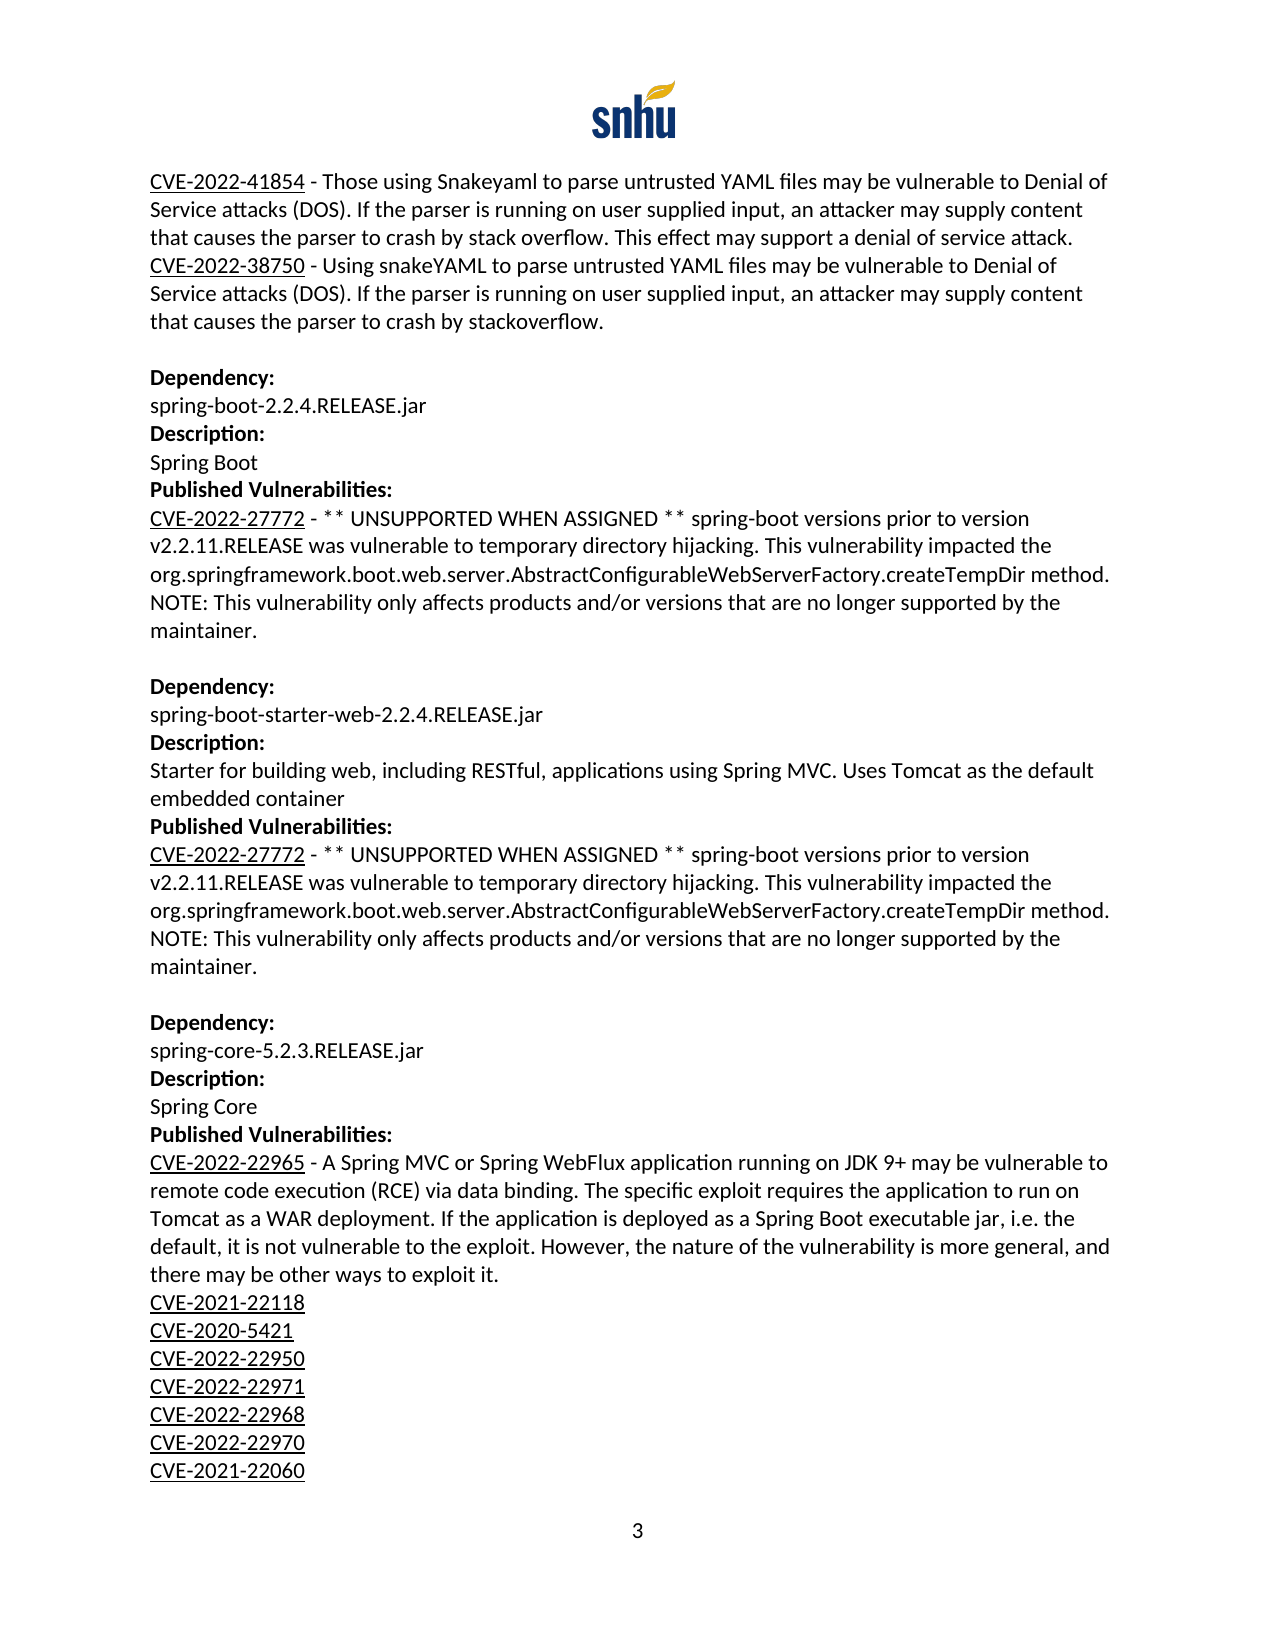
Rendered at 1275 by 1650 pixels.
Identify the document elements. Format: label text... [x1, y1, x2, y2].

list CVE-2022-22968 [150, 1400, 1125, 1428]
text spring-boot-2.2.4.RELEASE.jar [150, 392, 1125, 419]
list CVE-2021-22118 [150, 1288, 1125, 1316]
text Description: [150, 419, 1125, 448]
list CVE-2020-5421 [150, 1316, 1125, 1344]
list CVE-2022-22965 - A Spring MVC or Spring WebFlux application running on JDK 9+ may be vulnerable to remote code execution (RCE) via data binding. The specific exploit requires the application to run on Tomcat as a WAR deployment. If the application is deployed as a Spring Boot executable jar, i.e. the default, it is not vulnerable to the exploit. However, the nature of the vulnerability is more general, and there may be other ways to exploit it. [150, 1148, 1125, 1288]
text Description: [150, 1064, 1125, 1092]
list Spring Boot [150, 448, 1125, 476]
list CVE-2022-22950 [150, 1344, 1125, 1372]
list CVE-2022-38750 - Using snakeYAML to parse untrusted YAML files may be vulnerable to Denial of Service attacks (DOS). If the parser is running on user supplied input, an attacker may supply content that causes the parser to crash by stackoverflow. [150, 251, 1125, 336]
list CVE-2022-41854 - Those using Snakeyaml to parse untrusted YAML files may be vulnerable to Denial of Service attacks (DOS). If the parser is running on user supplied input, an attacker may supply content that causes the parser to crash by stack overflow. This effect may support a denial of service attack. [150, 167, 1125, 251]
list Dependency: [150, 672, 1125, 700]
text spring-core-5.2.3.RELEASE.jar [150, 1036, 1125, 1064]
text Description: [150, 728, 1125, 756]
list Dependency: [150, 363, 1125, 392]
list CVE-2021-22060 [150, 1456, 1125, 1484]
list Spring Core [150, 1092, 1125, 1120]
list CVE-2022-22970 [150, 1428, 1125, 1456]
text spring-boot-starter-web-2.2.4.RELEASE.jar [150, 700, 1125, 728]
text Published Vulnerabilities: [150, 1120, 1125, 1148]
text CVE-2022-27772 - ** UNSUPPORTED WHEN ASSIGNED ** spring-boot versions prior to version v2.2.11.RELEASE was vulnerable to temporary directory hijacking. This vulnerability impacted the org.springframework.boot.web.server.AbstractConfigurableWebServerFactory.createTempDir method. NOTE: This vulnerability only affects products and/or versions that are no longer supported by the maintainer. [150, 840, 1125, 980]
text Starter for building web, including RESTful, applications using Spring MVC. Uses Tomcat as the default embedded container [150, 756, 1125, 812]
list CVE-2022-27772 - ** UNSUPPORTED WHEN ASSIGNED ** spring-boot versions prior to version v2.2.11.RELEASE was vulnerable to temporary directory hijacking. This vulnerability impacted the org.springframework.boot.web.server.AbstractConfigurableWebServerFactory.createTempDir method. NOTE: This vulnerability only affects products and/or versions that are no longer supported by the maintainer. [150, 504, 1125, 644]
text Dependency: [150, 1008, 1125, 1036]
text Published Vulnerabilities: [150, 812, 1125, 840]
picture [573, 75, 702, 147]
list CVE-2022-22971 [150, 1372, 1125, 1400]
text Published Vulnerabilities: [150, 476, 1125, 504]
